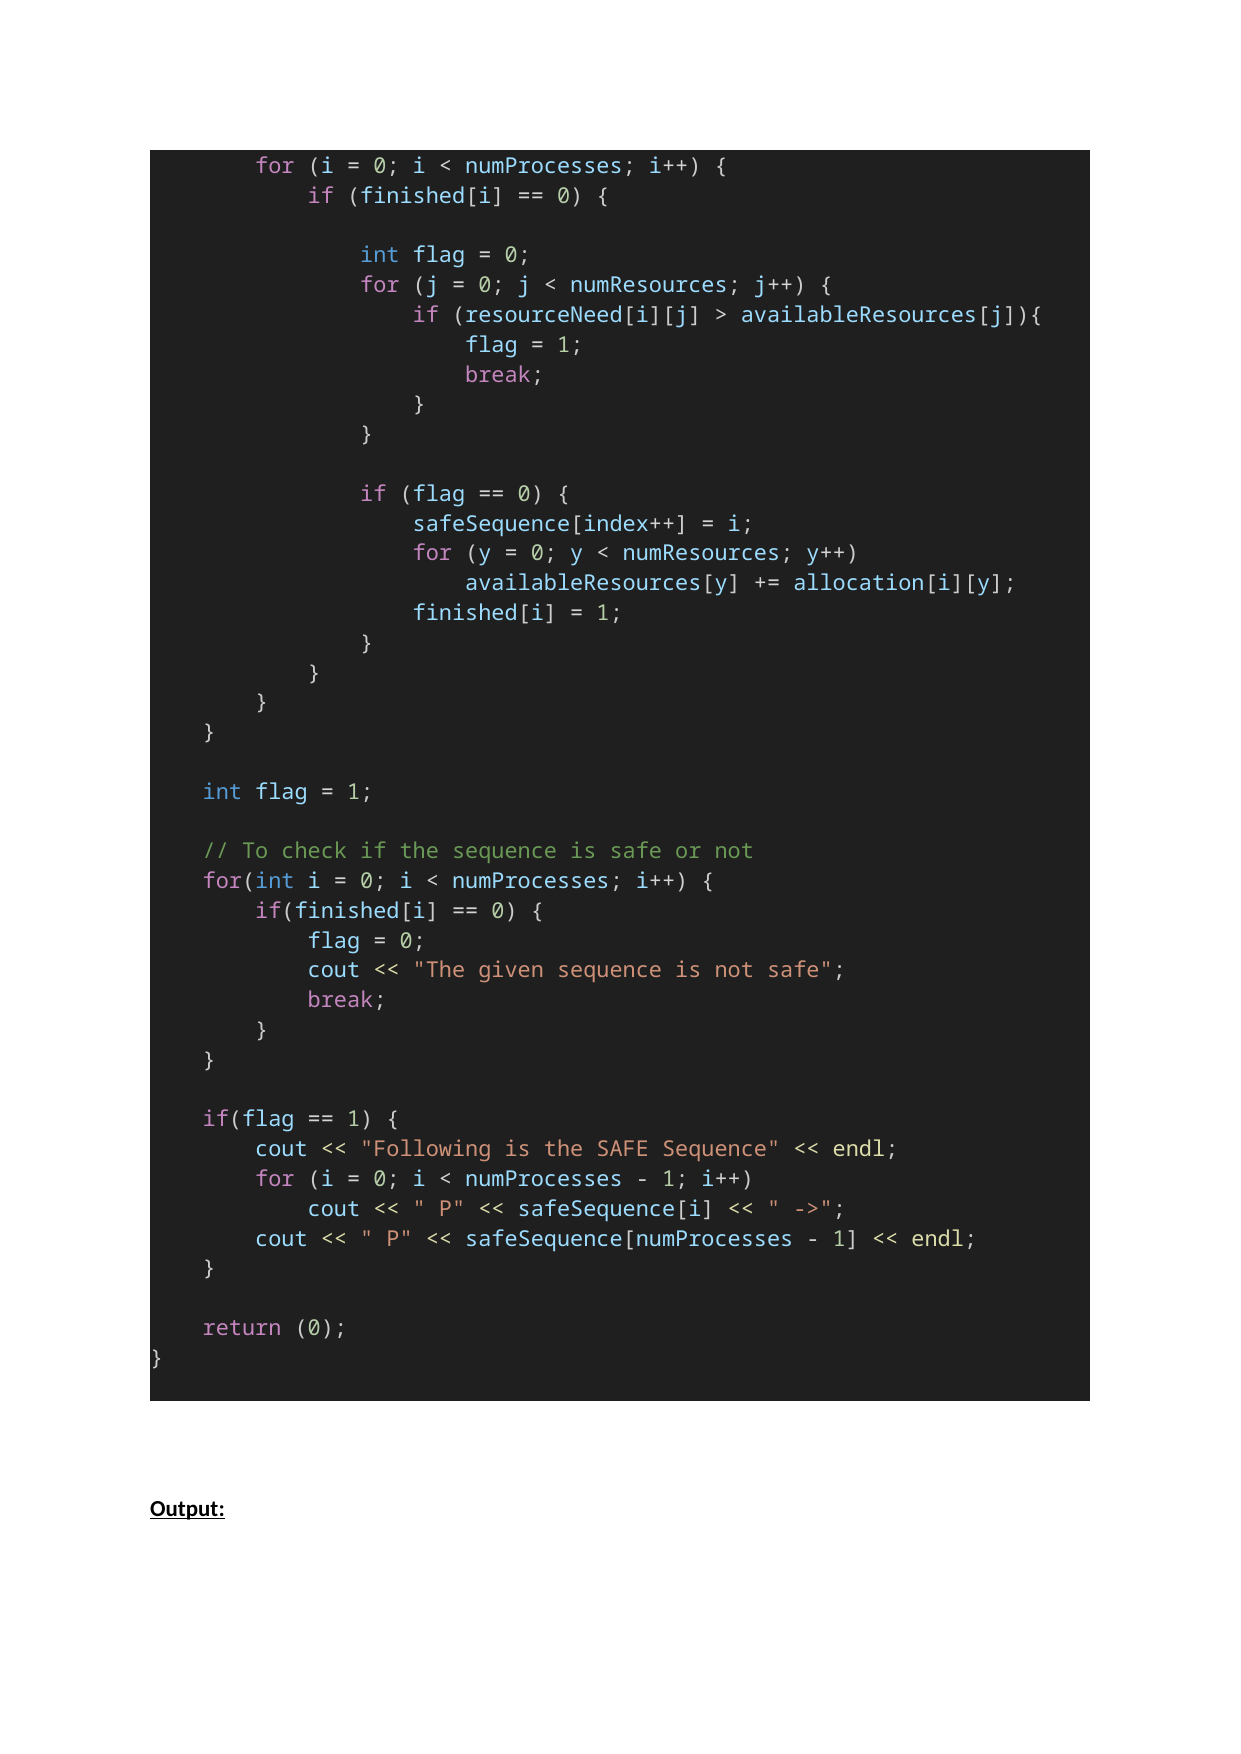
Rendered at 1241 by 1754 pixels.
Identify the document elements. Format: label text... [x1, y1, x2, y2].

text } [150, 627, 1090, 656]
text } [150, 1252, 1090, 1282]
text cout << "The given sequence is not safe"; [150, 954, 1090, 984]
text } [150, 418, 1090, 448]
text } [150, 388, 1090, 418]
text Output: [150, 1494, 1090, 1522]
text break; [150, 358, 1090, 388]
text finished[i] = 1; [150, 597, 1090, 627]
text for(int i = 0; i < numProcesses; i++) { [150, 865, 1090, 895]
text int flag = 1; [150, 776, 1090, 805]
text cout << " P" << safeSequence[i] << " ->"; [150, 1193, 1090, 1222]
text return (0); [150, 1312, 1090, 1342]
text } [150, 1014, 1090, 1044]
text } [150, 1342, 1090, 1371]
text safeSequence[index++] = i; [150, 507, 1090, 537]
text // To check if the sequence is safe or not [150, 835, 1090, 865]
text break; [150, 984, 1090, 1014]
text } [150, 656, 1090, 686]
text int flag = 0; [150, 239, 1090, 269]
text availableResources[y] += allocation[i][y]; [150, 567, 1090, 597]
text if (flag == 0) { [150, 478, 1090, 507]
text } [150, 716, 1090, 746]
text cout << " P" << safeSequence[numProcesses - 1] << endl; [150, 1222, 1090, 1252]
text } [150, 686, 1090, 716]
text } [150, 1044, 1090, 1073]
text for (i = 0; i < numProcesses; i++) { [150, 150, 1090, 180]
text cout << "Following is the SAFE Sequence" << endl; [150, 1133, 1090, 1163]
text for (i = 0; i < numProcesses - 1; i++) [150, 1163, 1090, 1193]
text for (j = 0; j < numResources; j++) { [150, 269, 1090, 299]
text for (y = 0; y < numResources; y++) [150, 537, 1090, 567]
text if (finished[i] == 0) { [150, 180, 1090, 209]
text if (resourceNeed[i][j] > availableResources[j]){ [150, 299, 1090, 329]
text flag = 0; [150, 924, 1090, 954]
text if(finished[i] == 0) { [150, 895, 1090, 924]
text flag = 1; [150, 329, 1090, 358]
text if(flag == 1) { [150, 1103, 1090, 1133]
